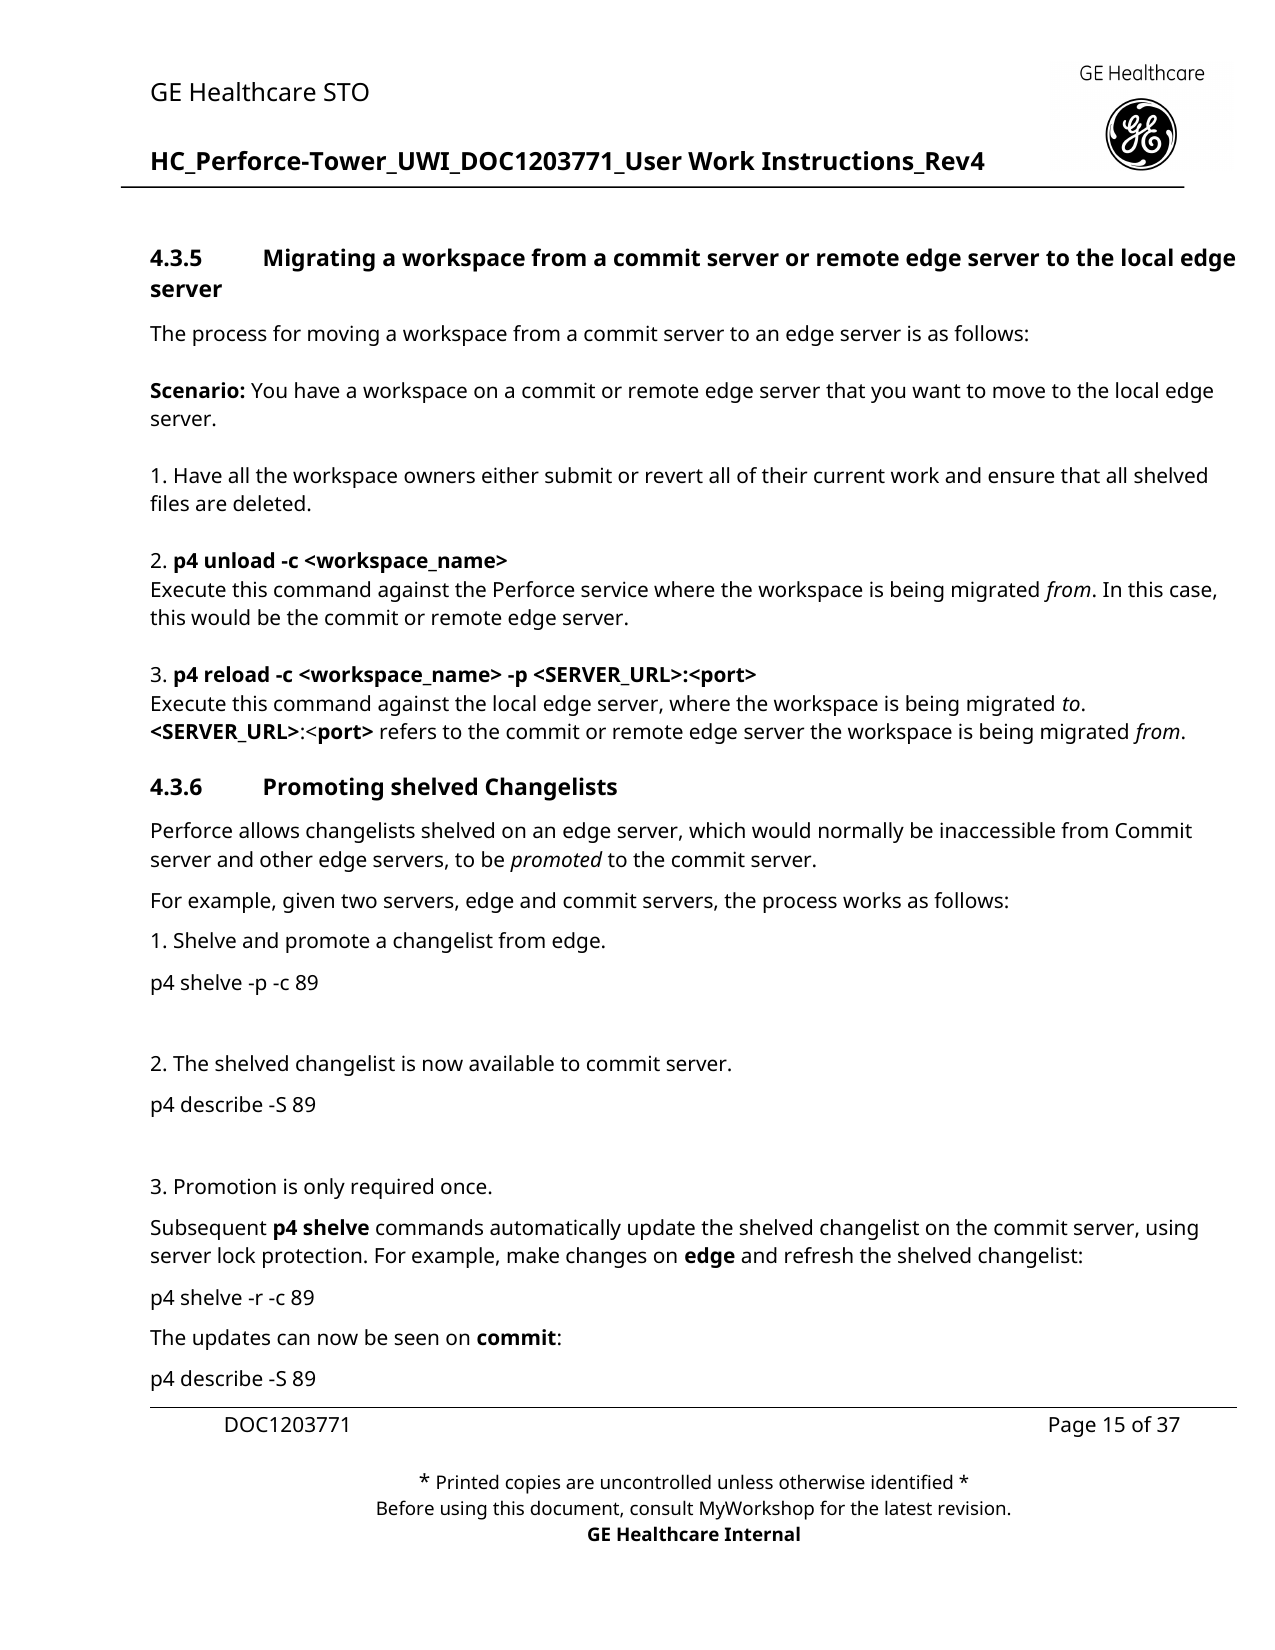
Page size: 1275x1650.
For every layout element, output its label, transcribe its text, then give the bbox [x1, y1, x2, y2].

text 2. p4 unload -c <workspace_name> [150, 546, 1237, 575]
text p4 describe -S 89 [150, 1090, 1237, 1119]
subtitle Promoting shelved Changelists [150, 771, 1237, 802]
text Subsequent p4 shelve commands automatically update the shelved changelist on the commit server, using server lock protection. For example, make changes on edge and refresh the shelved changelist: [150, 1213, 1237, 1270]
text p4 shelve -r -c 89 [150, 1283, 1237, 1311]
text The process for moving a workspace from a commit server to an edge server is as follows: [150, 319, 1237, 347]
text 3. Promotion is only required once. [150, 1172, 1237, 1201]
text Execute this command against the Perforce service where the workspace is being migrated from. In this case, this would be the commit or remote edge server. [150, 575, 1237, 632]
picture [1050, 61, 1234, 171]
text Perforce allows changelists shelved on an edge server, which would normally be inaccessible from Commit server and other edge servers, to be promoted to the commit server. [150, 816, 1237, 873]
text The updates can now be seen on commit: [150, 1323, 1237, 1352]
text 2. The shelved changelist is now available to commit server. [150, 1049, 1237, 1078]
text 3. p4 reload -c <workspace_name> -p <SERVER_URL>:<port> [150, 660, 1237, 689]
text p4 describe -S 89 [150, 1364, 1237, 1393]
text p4 shelve -p -c 89 [150, 968, 1237, 996]
text Execute this command against the local edge server, where the workspace is being migrated to. <SERVER_URL>:<port> refers to the commit or remote edge server the workspace is being migrated from. [150, 689, 1237, 746]
text For example, given two servers, edge and commit servers, the process works as follows: [150, 886, 1237, 914]
subtitle Migrating a workspace from a commit server or remote edge server to the local edge server [150, 242, 1237, 304]
text 1. Shelve and promote a changelist from edge. [150, 927, 1237, 955]
text 1. Have all the workspace owners either submit or revert all of their current work and ensure that all shelved files are deleted. [150, 461, 1237, 518]
text Scenario: You have a workspace on a commit or remote edge server that you want to move to the local edge server. [150, 376, 1237, 433]
